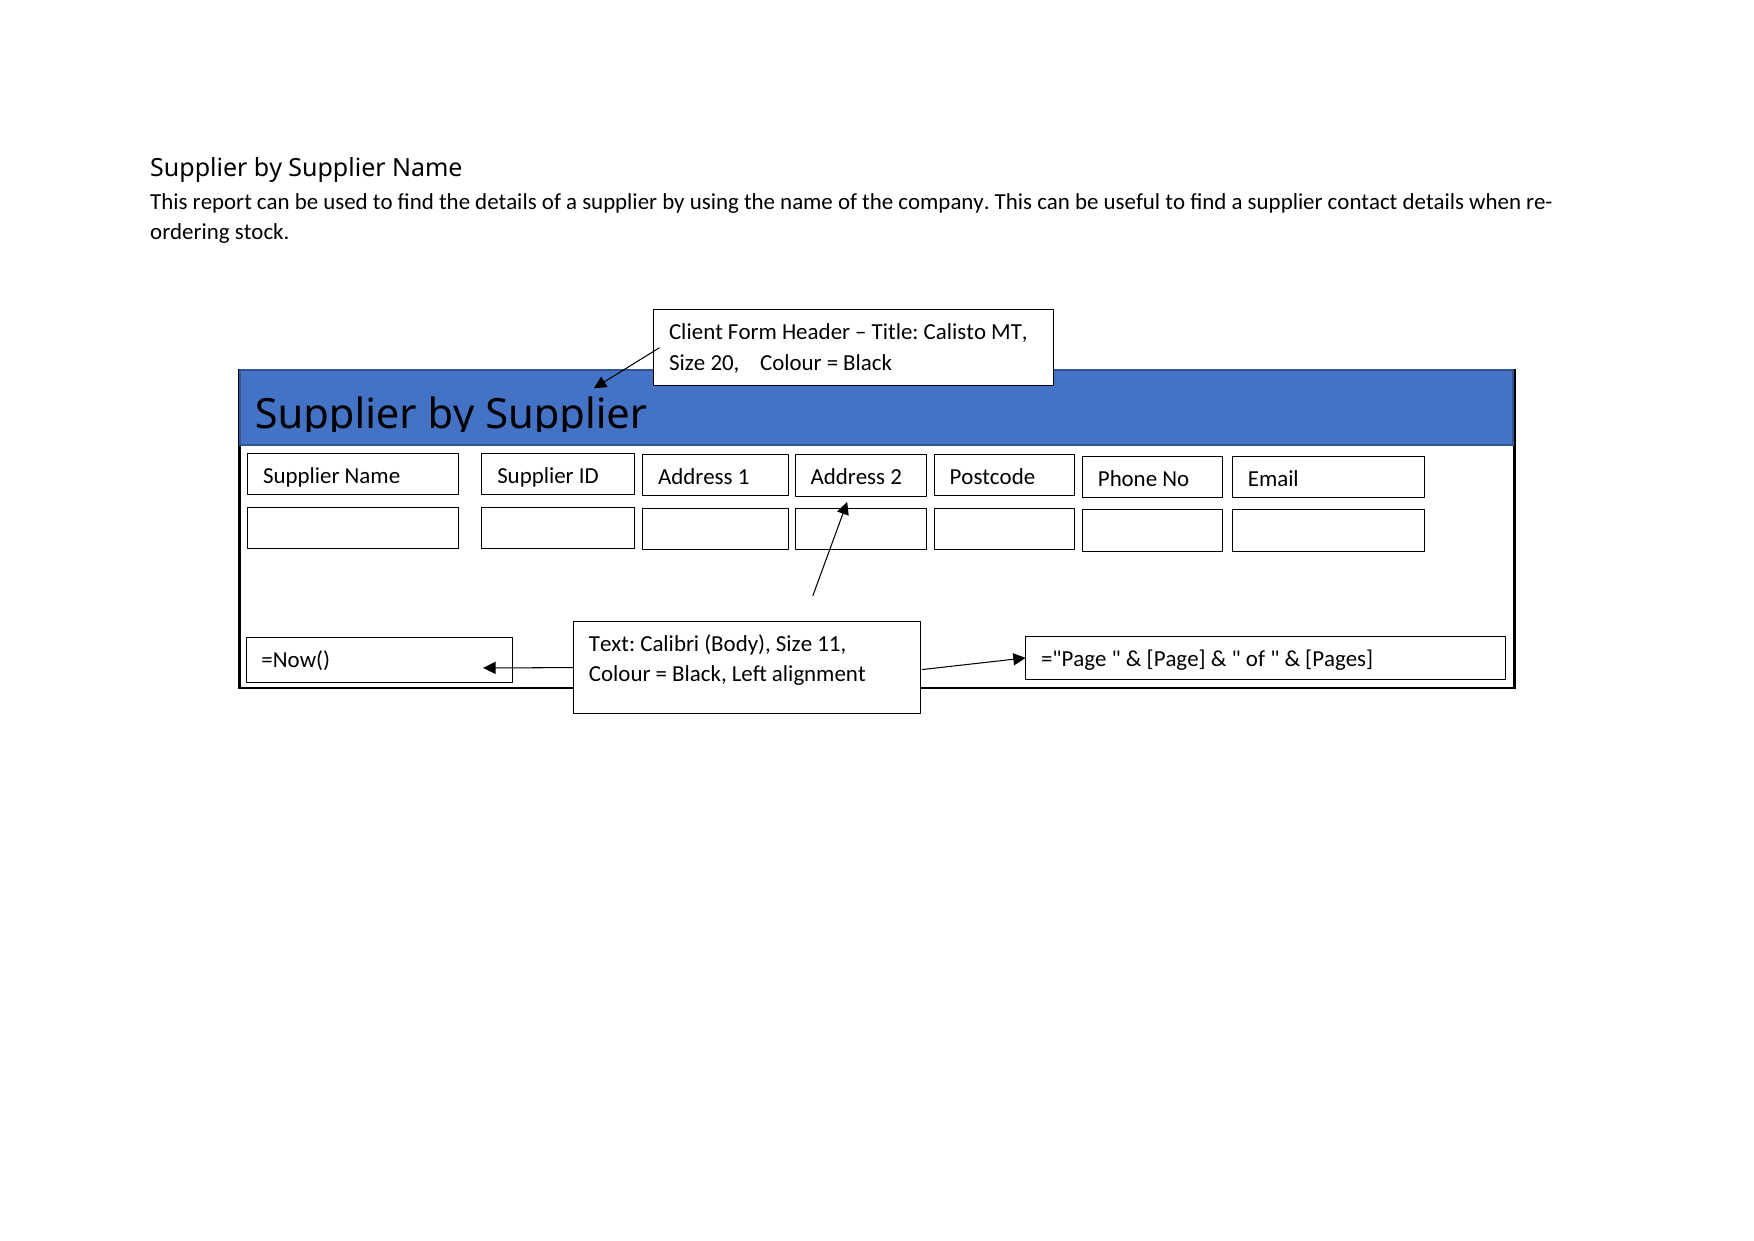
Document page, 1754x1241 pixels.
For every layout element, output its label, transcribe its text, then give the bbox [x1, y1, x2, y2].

subtitle Supplier by Supplier Name [150, 150, 1604, 184]
text This report can be used to find the details of a supplier by using the name of the company. This can be useful to find a supplier contact details when re-ordering stock. [150, 187, 1604, 245]
